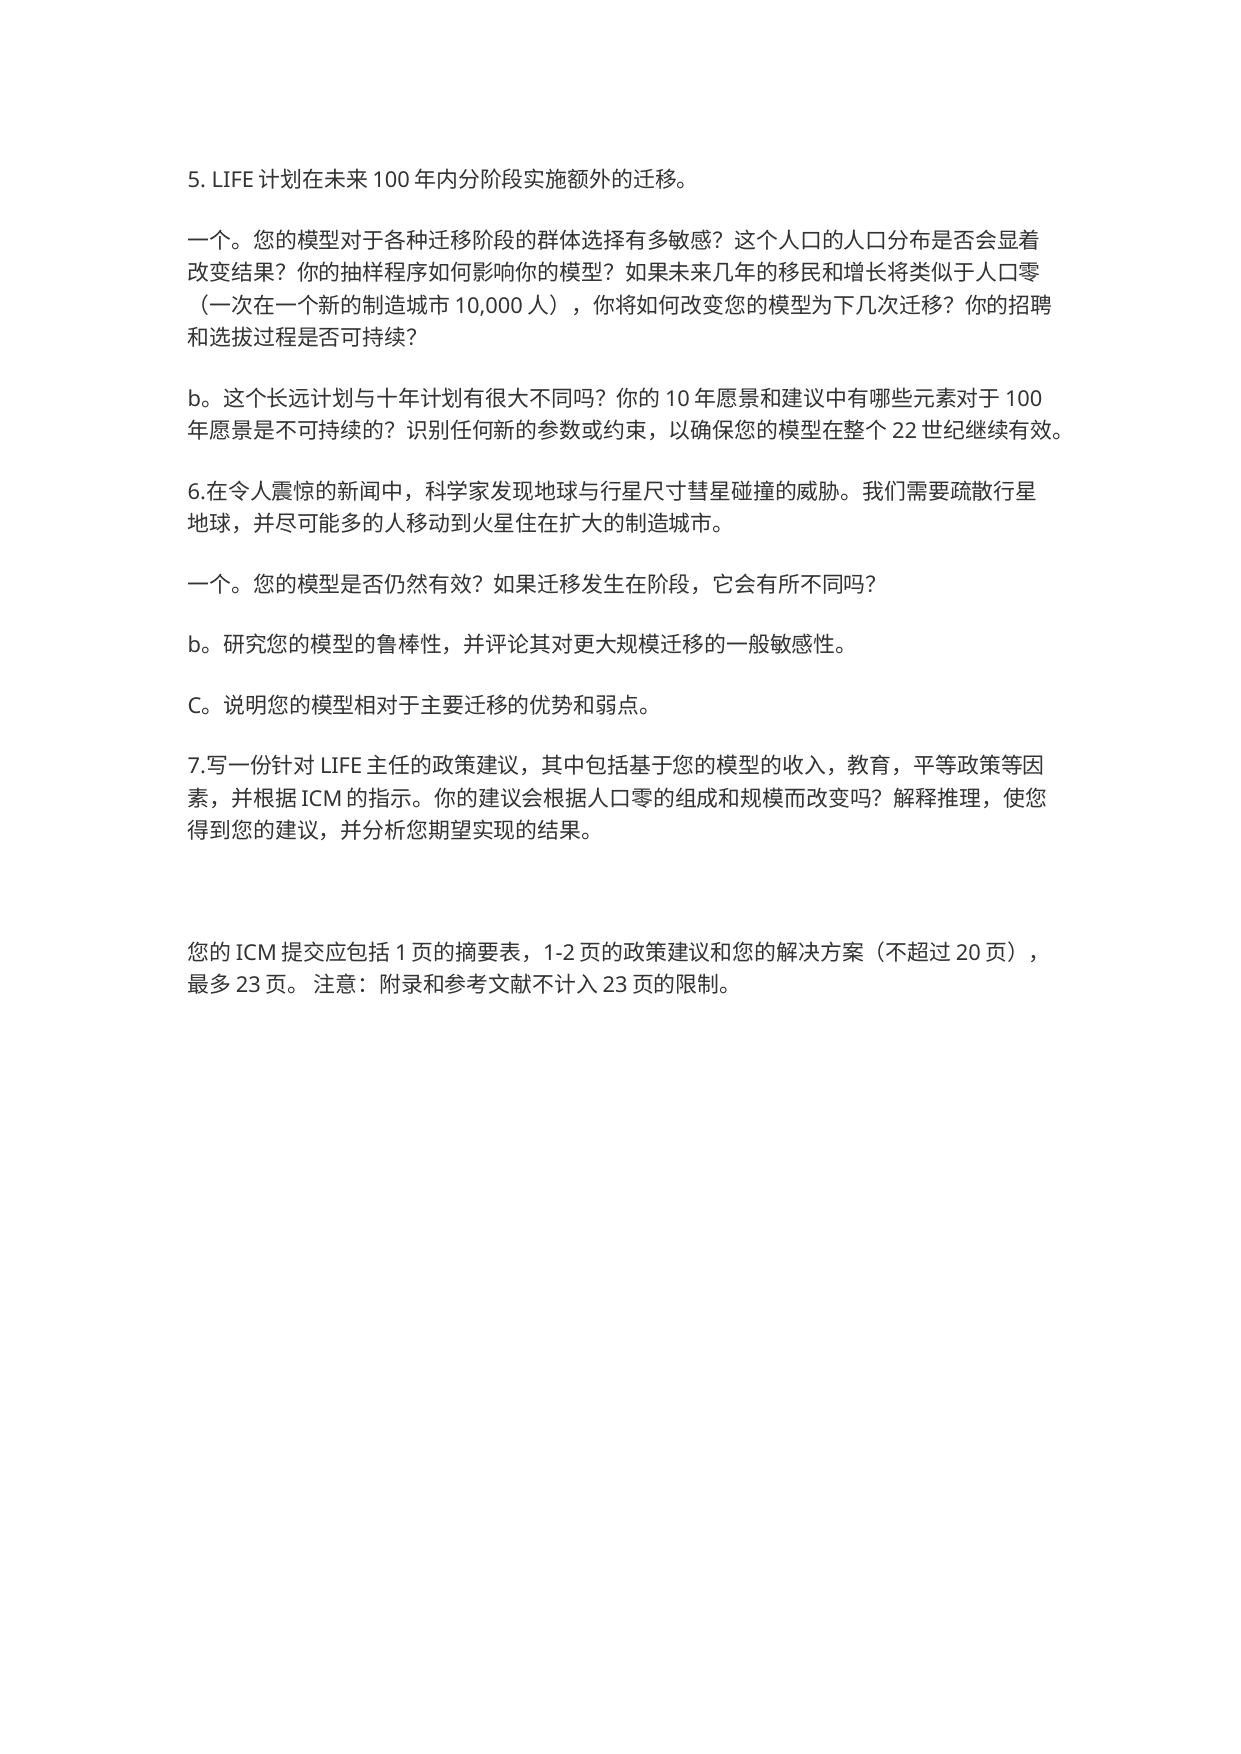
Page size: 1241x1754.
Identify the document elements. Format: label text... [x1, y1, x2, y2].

text 一个。您的模型对于各种迁移阶段的群体选择有多敏感？这个人口的人口分布是否会显着改变结果？你的抽样程序如何影响你的模型？如果未来几年的移民和增长将类似于人口零（一次在一个新的制造城市10,000人），你将如何改变您的模型为下几次迁移？你的招聘和选拔过程是否可持续？ [187, 222, 1053, 352]
text b。这个长远计划与十年计划有很大不同吗？你的10年愿景和建议中有哪些元素对于100年愿景是不可持续的？识别任何新的参数或约束，以确保您的模型在整个22世纪继续有效。 [187, 381, 1053, 446]
text 7.写一份针对LIFE主任的政策建议，其中包括基于您的模型的收入，教育，平等政策等因素，并根据ICM的指示。你的建议会根据人口零的组成和规模而改变吗？解释推理，使您得到您的建议，并分析您期望实现的结果。 [187, 748, 1053, 846]
text C。说明您的模型相对于主要迁移的优势和弱点。 [187, 688, 1053, 720]
text 一个。您的模型是否仍然有效？如果迁移发生在阶段，它会有所不同吗？ [187, 567, 1053, 599]
text 您的ICM提交应包括1页的摘要表，1-2页的政策建议和您的解决方案（不超过20页），最多23页。 注意：附录和参考文献不计入23页的限制。 [187, 934, 1053, 999]
text 6.在令人震惊的新闻中，科学家发现地球与行星尺寸彗星碰撞的威胁。我们需要疏散行星地球，并尽可能多的人移动到火星住在扩大的制造城市。 [187, 473, 1053, 538]
text 5. LIFE计划在未来100年内分阶段实施额外的迁移。 [187, 162, 1053, 194]
text b。研究您的模型的鲁棒性，并评论其对更大规模迁移的一般敏感性。 [187, 627, 1053, 659]
